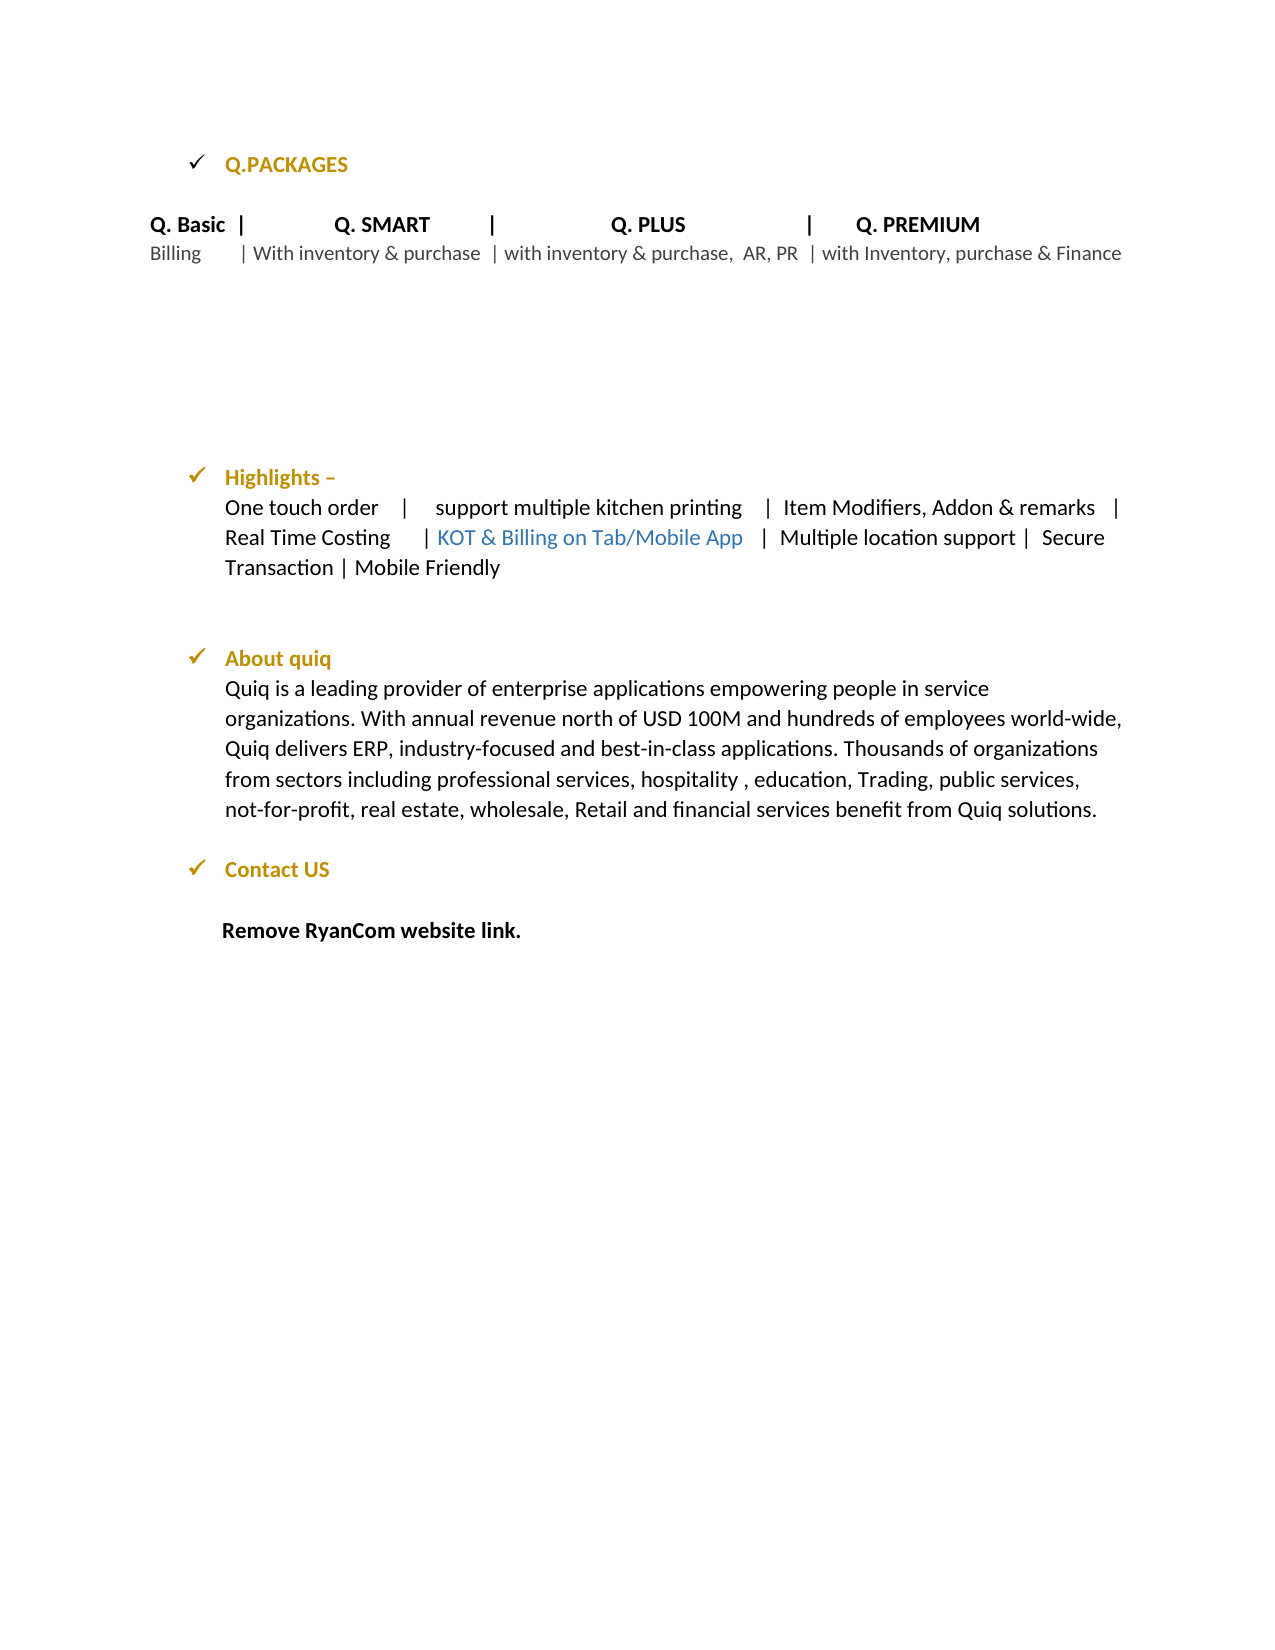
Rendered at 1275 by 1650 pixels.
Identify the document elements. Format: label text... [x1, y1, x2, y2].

list Q. Basic | Q. SMART | Q. PLUS | Q. PREMIUM [150, 210, 1125, 238]
list Remove RyanCom website link. [150, 916, 1125, 944]
list Highlights – [187, 463, 1125, 491]
list Billing | With inventory & purchase | with inventory & purchase, AR, PR | with Inventory, purchase & Finance [150, 241, 1125, 266]
list About quiq [187, 644, 1125, 672]
list Quiq is a leading provider of enterprise applications empowering people in service organizations. With annual revenue north of USD 100M and hundreds of employees world-wide, Quiq delivers ERP, industry-focused and best-in-class applications. Thousands of organizations from sectors including professional services, hospitality , education, Trading, public services, not-for-profit, real estate, wholesale, Retail and financial services benefit from Quiq solutions. [225, 674, 1125, 823]
list Q.PACKAGES [187, 150, 1125, 178]
list Contact US [187, 855, 1125, 883]
list One touch order | support multiple kitchen printing | Item Modifiers, Addon & remarks | Real Time Costing | KOT & Billing on Tab/Mobile App | Multiple location support | Secure Transaction | Mobile Friendly [225, 493, 1125, 581]
